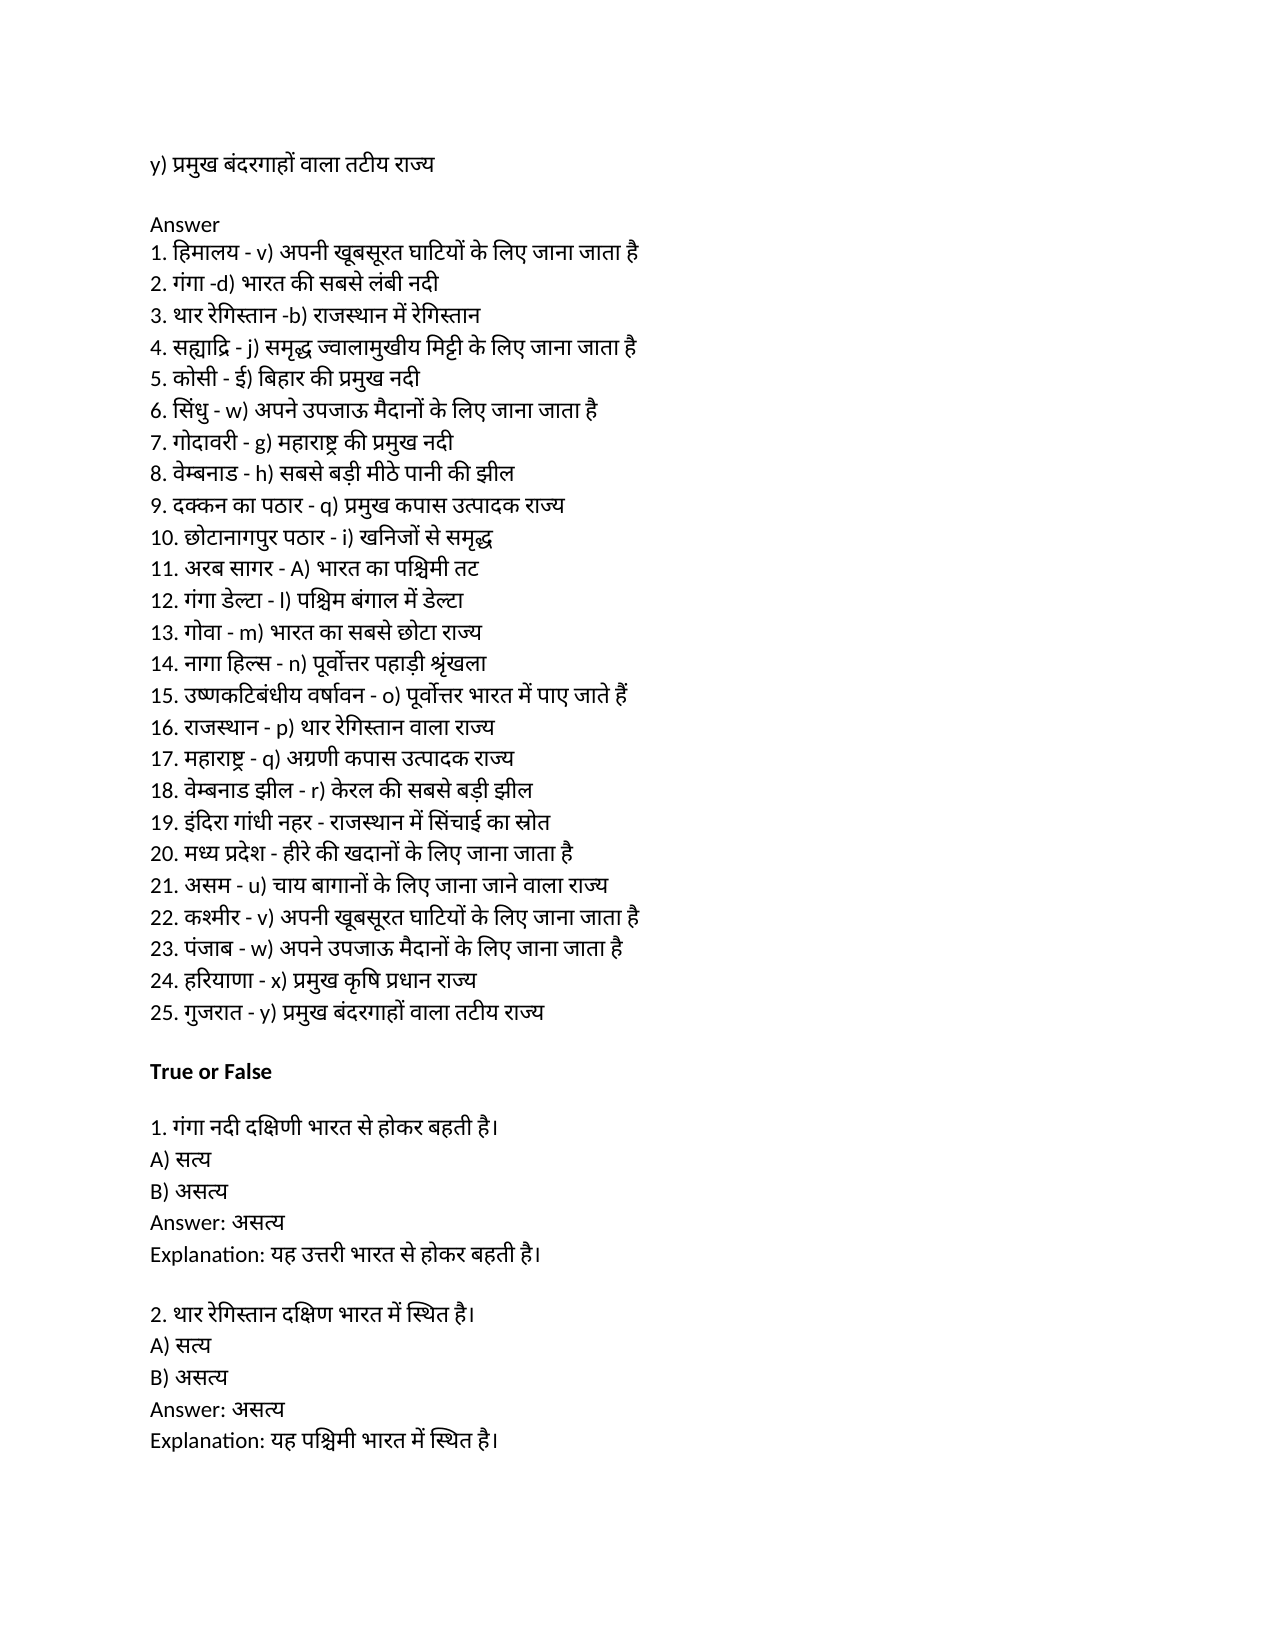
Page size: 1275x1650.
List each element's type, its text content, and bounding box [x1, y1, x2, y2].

text B) असत्य [150, 1177, 1125, 1208]
text 20. मध्य प्रदेश - हीरे की खदानों के लिए जाना जाता है [150, 839, 1125, 871]
text 14. नागा हिल्स - n) पूर्वोत्तर पहाड़ी श्रृंखला [150, 649, 1125, 681]
text 10. छोटानागपुर पठार - i) खनिजों से समृद्ध [150, 523, 1125, 554]
text 2. गंगा -d) भारत की सबसे लंबी नदी [150, 269, 1125, 301]
text 23. पंजाब - w) अपने उपजाऊ मैदानों के लिए जाना जाता है [150, 934, 1125, 966]
text B) असत्य [150, 1363, 1125, 1395]
text 2. थार रेगिस्तान दक्षिण भारत में स्थित है। [150, 1300, 1125, 1331]
text 9. दक्कन का पठार - q) प्रमुख कपास उत्पादक राज्य [150, 491, 1125, 523]
text 7. गोदावरी - g) महाराष्ट्र की प्रमुख नदी [150, 428, 1125, 459]
text 3. थार रेगिस्तान -b) राजस्थान में रेगिस्तान [150, 301, 1125, 333]
text y) प्रमुख बंदरगाहों वाला तटीय राज्य [150, 150, 1125, 182]
text 15. उष्णकटिबंधीय वर्षावन - o) पूर्वोत्तर भारत में पाए जाते हैं [150, 681, 1125, 713]
text 11. अरब सागर - A) भारत का पश्चिमी तट [150, 554, 1125, 586]
text 16. राजस्थान - p) थार रेगिस्तान वाला राज्य [150, 713, 1125, 744]
text A) सत्य [150, 1331, 1125, 1363]
text 5. कोसी - ई) बिहार की प्रमुख नदी [150, 364, 1125, 396]
text 4. सह्याद्रि - j) समृद्ध ज्वालामुखीय मिट्टी के लिए जाना जाता है [150, 333, 1125, 364]
text 22. कश्मीर - v) अपनी खूबसूरत घाटियों के लिए जाना जाता है [150, 903, 1125, 934]
text 21. असम - u) चाय बागानों के लिए जाना जाने वाला राज्य [150, 871, 1125, 903]
text 12. गंगा डेल्टा - l) पश्चिम बंगाल में डेल्टा [150, 586, 1125, 618]
text 8. वेम्बनाड - h) सबसे बड़ी मीठे पानी की झील [150, 459, 1125, 491]
text Explanation: यह उत्तरी भारत से होकर बहती है। [150, 1240, 1125, 1272]
text 1. गंगा नदी दक्षिणी भारत से होकर बहती है। [150, 1113, 1125, 1145]
text Answer [150, 210, 1125, 238]
text 13. गोवा - m) भारत का सबसे छोटा राज्य [150, 618, 1125, 649]
text Explanation: यह पश्चिमी भारत में स्थित है। [150, 1426, 1125, 1458]
text 17. महाराष्ट्र - q) अग्रणी कपास उत्पादक राज्य [150, 744, 1125, 776]
text Answer: असत्य [150, 1395, 1125, 1426]
text 1. हिमालय - v) अपनी खूबसूरत घाटियों के लिए जाना जाता है [150, 238, 1125, 269]
text 25. गुजरात - y) प्रमुख बंदरगाहों वाला तटीय राज्य [150, 998, 1125, 1029]
text 6. सिंधु - w) अपने उपजाऊ मैदानों के लिए जाना जाता है [150, 396, 1125, 428]
text 24. हरियाणा - x) प्रमुख कृषि प्रधान राज्य [150, 966, 1125, 998]
text 19. इंदिरा गांधी नहर - राजस्थान में सिंचाई का स्रोत [150, 808, 1125, 839]
text Answer: असत्य [150, 1208, 1125, 1240]
text 18. वेम्बनाड झील - r) केरल की सबसे बड़ी झील [150, 776, 1125, 808]
text True or False [150, 1057, 1125, 1085]
text A) सत्य [150, 1145, 1125, 1177]
